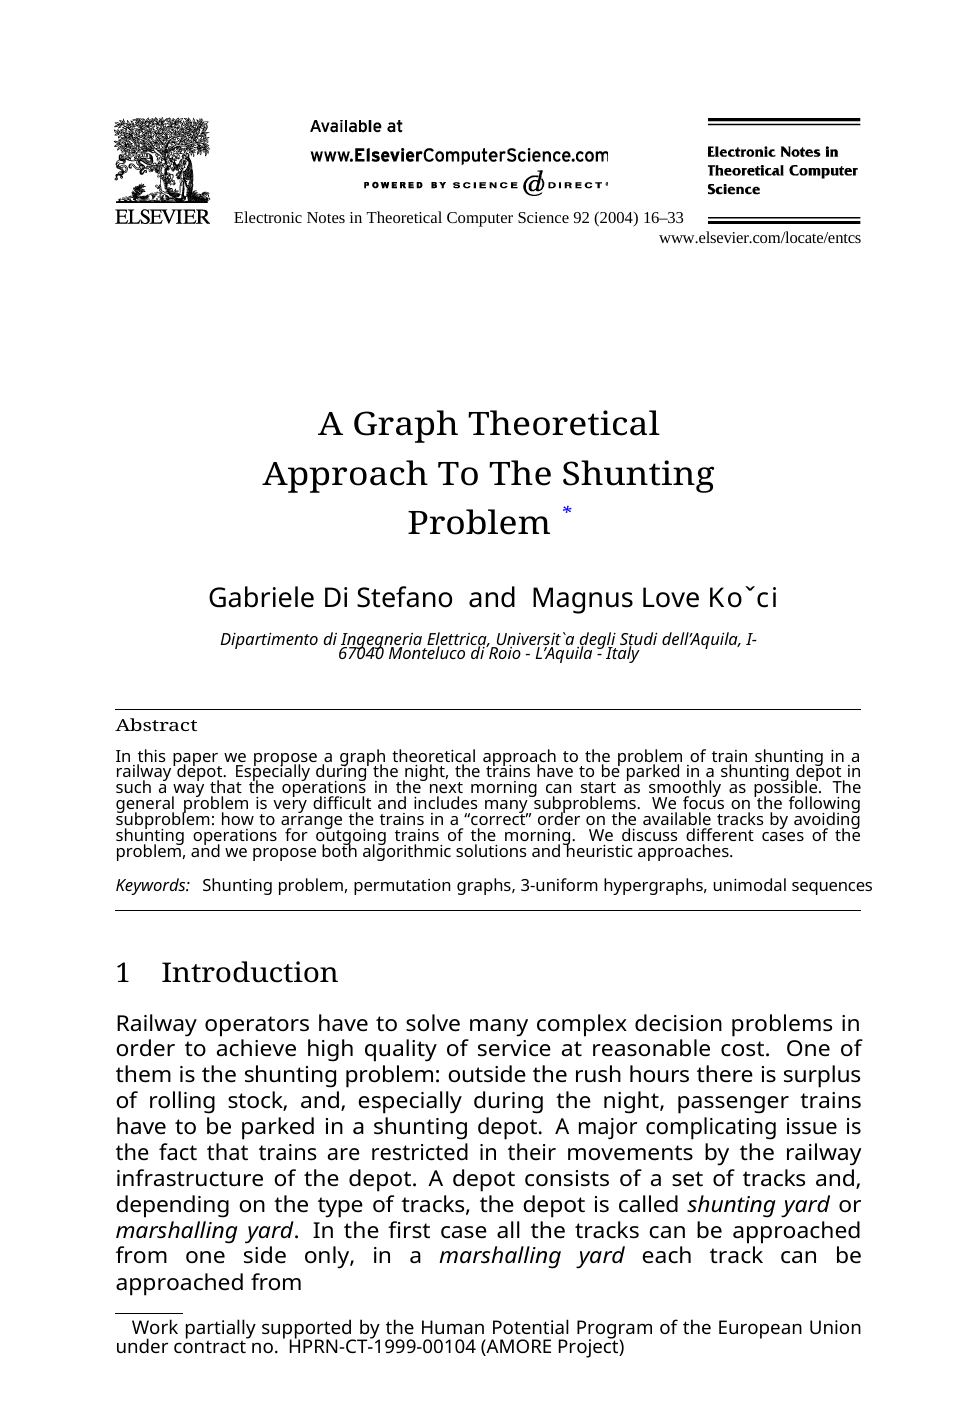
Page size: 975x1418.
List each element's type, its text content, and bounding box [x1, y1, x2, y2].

text www.elsevier.com/locate/entcs [102, 228, 862, 247]
text Dipartimento di Ingegneria Elettrica, Universit`a degli Studi dell’Aquila, I-67040 Monteluco di Roio - L’Aquila - Italy [216, 632, 761, 664]
picture [113, 117, 211, 224]
text Railway operators have to solve many complex decision problems in order to achieve high quality of service at reasonable cost. One of them is the shunting problem: outside the rush hours there is surplus of rolling stock, and, especially during the night, passenger trains have to be parked in a shunting depot. A major complicating issue is the fact that trains are restricted in their movements by the railway infrastructure of the depot. A depot consists of a set of tracks and, depending on the type of tracks, the depot is called shunting yard or marshalling yard. In the first case all the tracks can be approached from one side only, in a marshalling yard each track can be approached from [115, 1011, 862, 1296]
title A Graph Theoretical Approach To The Shunting Problem * [231, 401, 747, 544]
text Work partially supported by the Human Potential Program of the European Union under contract no. HPRN-CT-1999-00104 (AMORE Project) [115, 1315, 862, 1359]
picture [707, 118, 861, 224]
subtitle Introduction [115, 953, 879, 990]
text Keywords: Shunting problem, permutation graphs, 3-uniform hypergraphs, unimodal sequences [115, 874, 879, 896]
text Abstract [115, 714, 879, 736]
text In this paper we propose a graph theoretical approach to the problem of train shunting in a railway depot. Especially during the night, the trains have to be parked in a shunting depot in such a way that the operations in the next morning can start as smoothly as possible. The general problem is very difficult and includes many subproblems. We focus on the following subproblem: how to arrange the trains in a “correct” order on the available tracks by avoiding shunting operations for outgoing trains of the morning. We discuss different cases of the problem, and we propose both algorithmic solutions and heuristic approaches. [115, 750, 861, 863]
subtitle Gabriele Di Stefano and Magnus Love Koˇci [107, 579, 879, 616]
